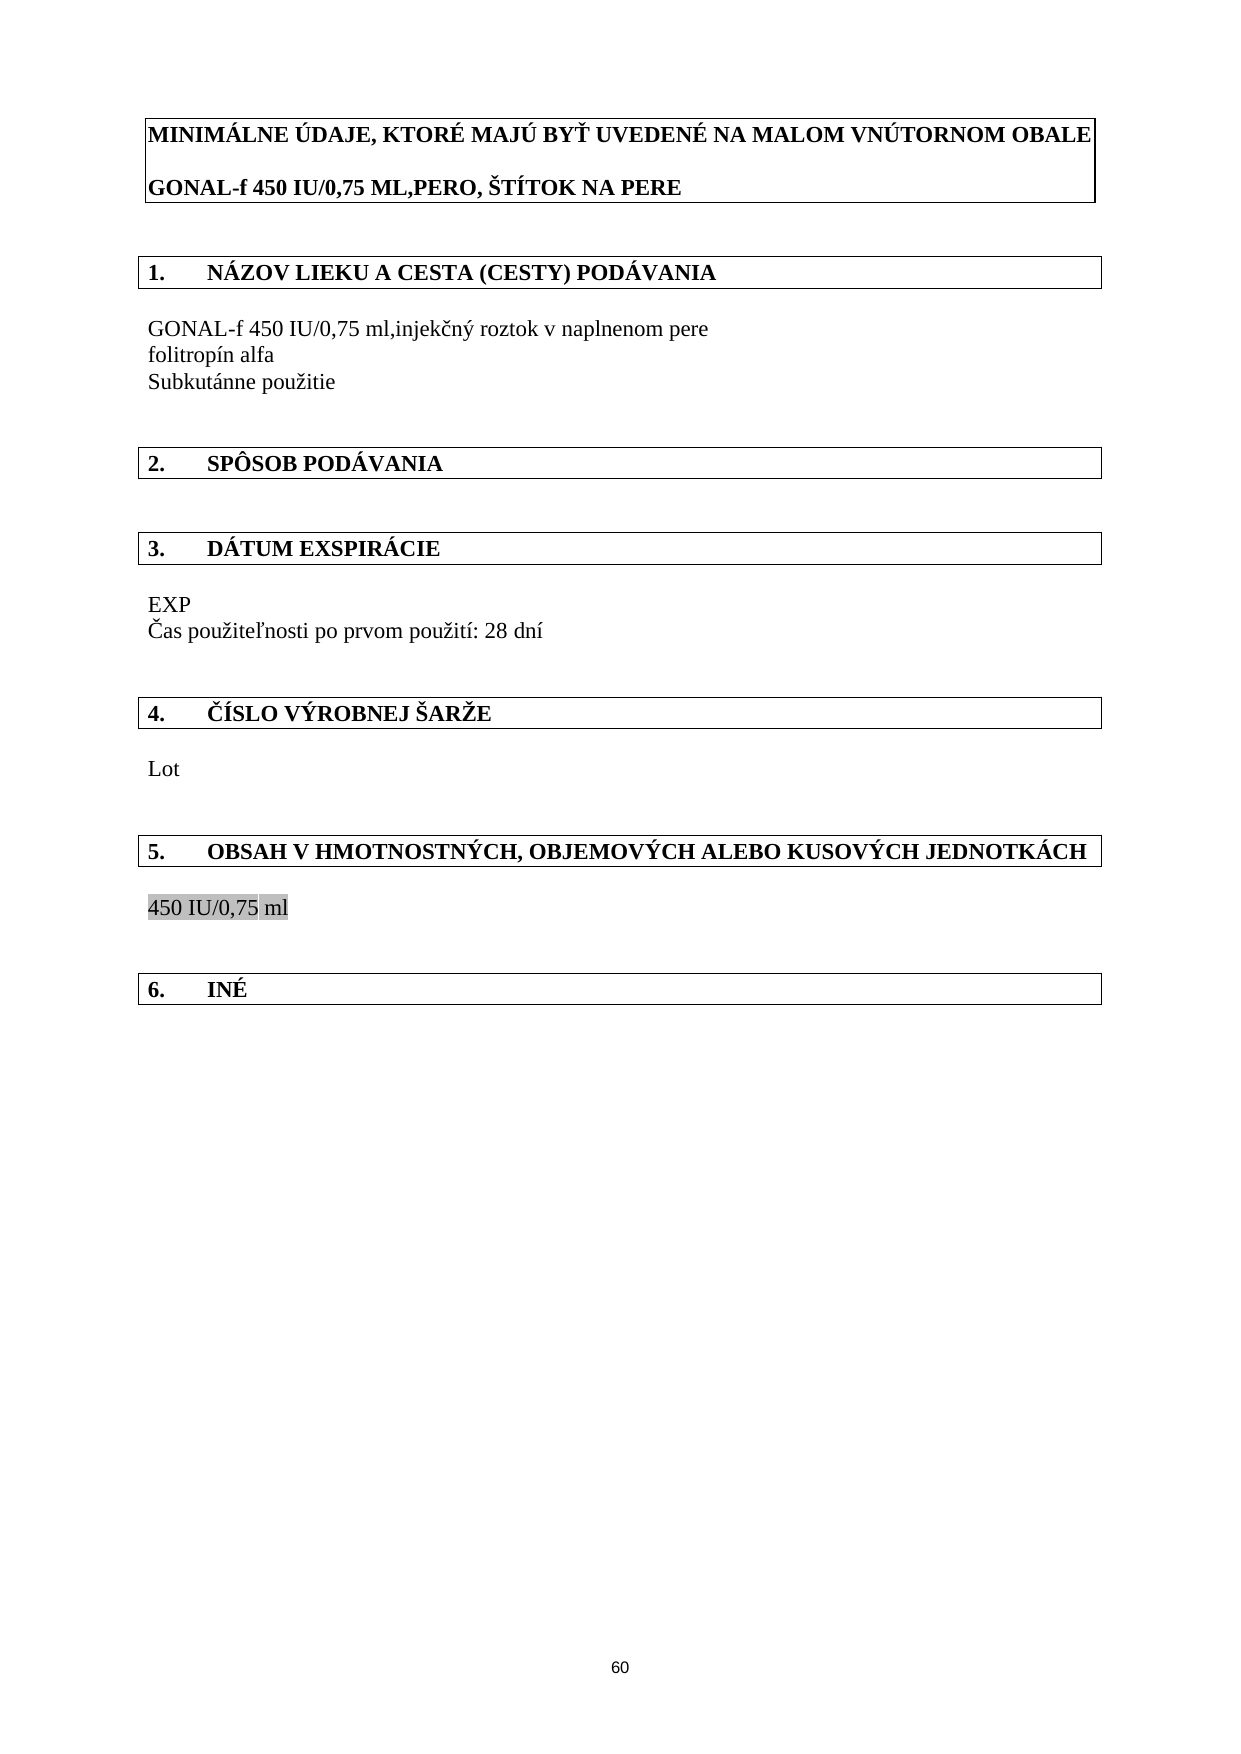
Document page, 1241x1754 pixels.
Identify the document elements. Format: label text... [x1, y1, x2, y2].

text EXP [148, 591, 1092, 617]
text GONAL-f 450 IU/0,75 ML,PERO, ŠTÍTOK NA PERE [146, 171, 1094, 202]
text Čas použiteľnosti po prvom použití: 28 dní [148, 617, 1092, 644]
text 2. SPÔSOB PODÁVANIA [139, 448, 1101, 478]
text 4. ČÍSLO VÝROBNEJ ŠARŽE [139, 698, 1101, 728]
text Subkutánne použitie [148, 368, 1092, 394]
text 450 IU/0,75 ml [148, 893, 1092, 920]
text GONAL-f 450 IU/0,75 ml,injekčný roztok v naplnenom pere [148, 315, 1092, 341]
text 6. INÉ [139, 974, 1101, 1004]
text Lot [148, 756, 1092, 782]
text folitropín alfa [148, 341, 1092, 368]
text 5. OBSAH V HMOTNOSTNÝCH, OBJEMOVÝCH ALEBO KUSOVÝCH JEDNOTKÁCH [139, 836, 1101, 866]
text MINIMÁLNE ÚDAJE, KTORÉ MAJÚ BYŤ UVEDENÉ NA MALOM VNÚTORNOM OBALE [146, 119, 1094, 148]
text 1. NÁZOV LIEKU A CESTA (CESTY) PODÁVANIA [139, 257, 1101, 288]
text 3. DÁTUM EXSPIRÁCIE [139, 533, 1101, 564]
